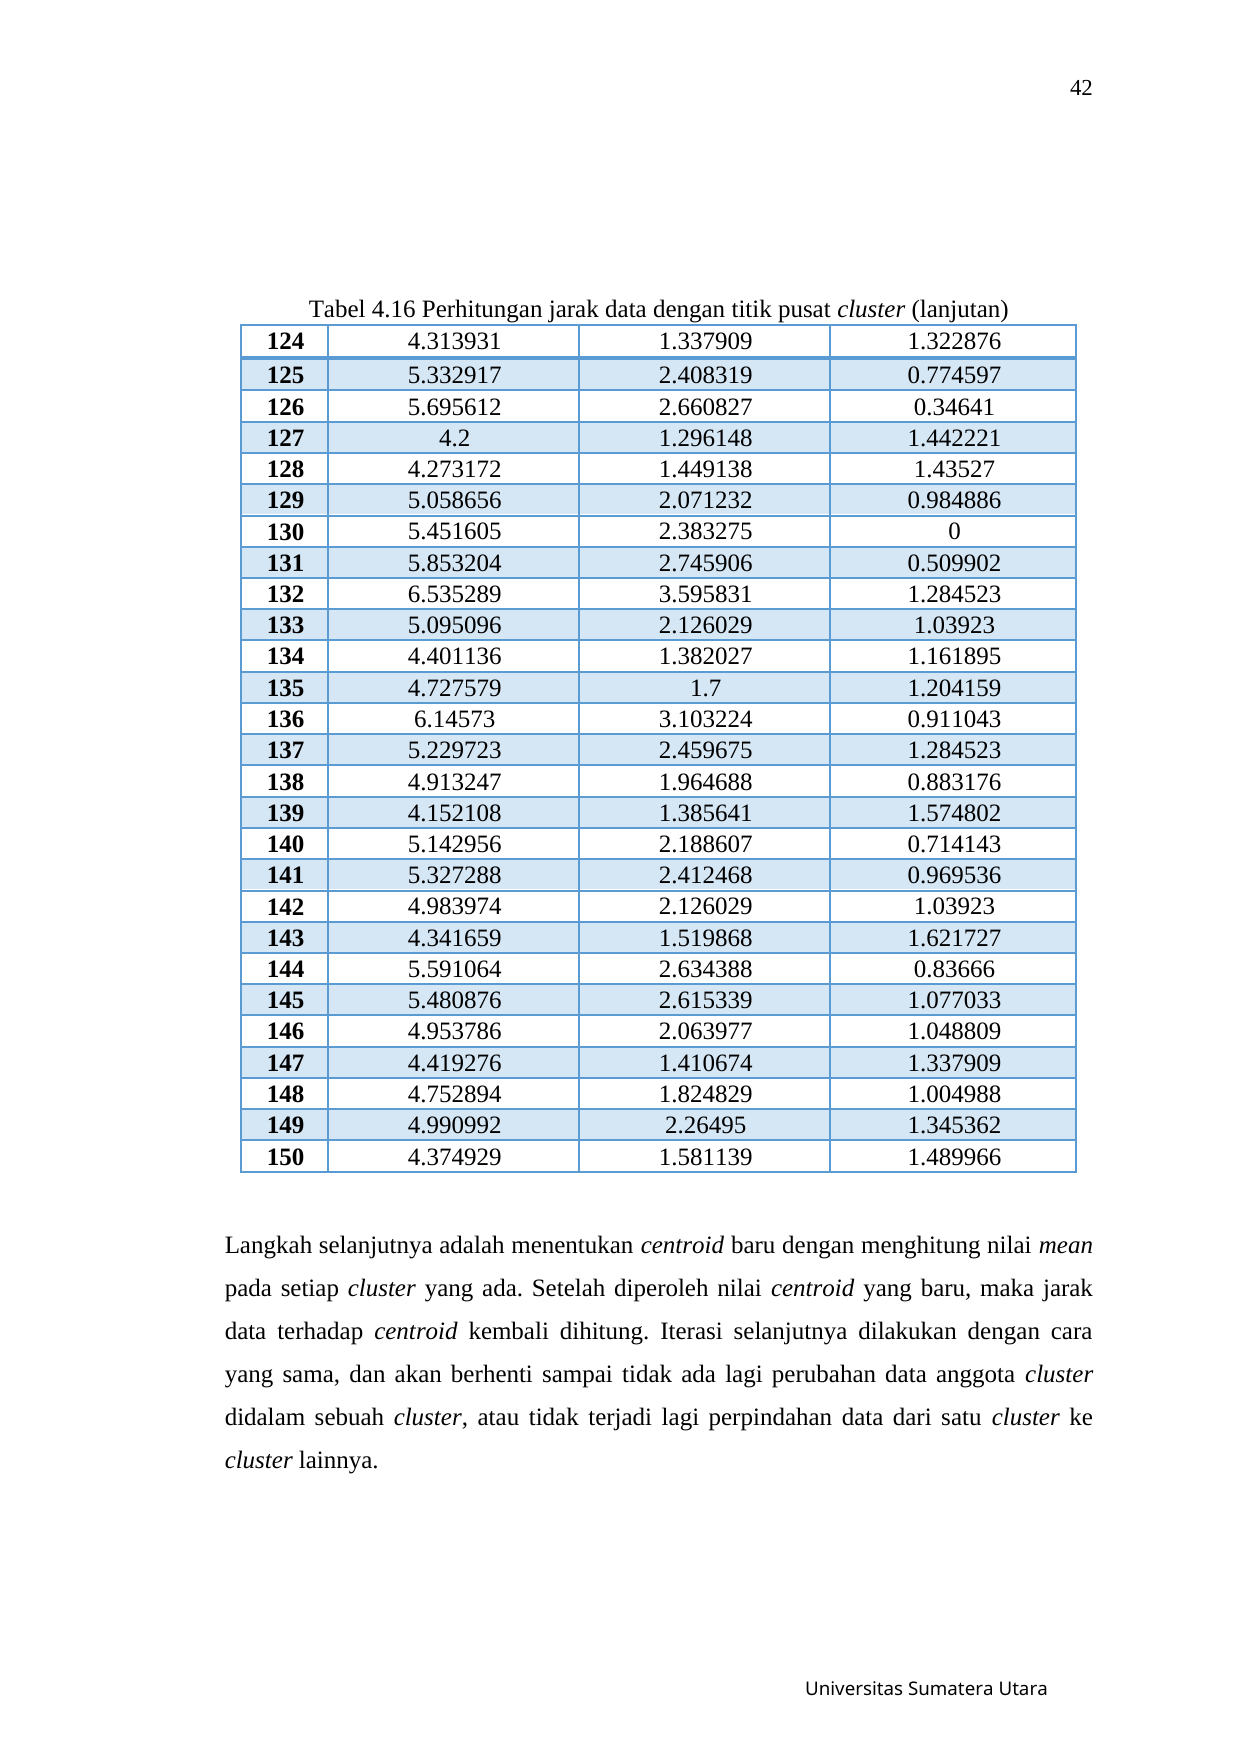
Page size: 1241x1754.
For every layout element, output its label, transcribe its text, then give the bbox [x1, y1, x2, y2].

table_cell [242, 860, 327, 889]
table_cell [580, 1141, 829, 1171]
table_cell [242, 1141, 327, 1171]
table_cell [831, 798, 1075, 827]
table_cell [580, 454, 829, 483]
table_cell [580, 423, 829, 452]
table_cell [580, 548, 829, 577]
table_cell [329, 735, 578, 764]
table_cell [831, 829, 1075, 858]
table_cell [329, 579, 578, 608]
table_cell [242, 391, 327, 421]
text Tabel 4.16 Perhitungan jarak data dengan titik pusat cluster (lanjutan) [308, 294, 1138, 323]
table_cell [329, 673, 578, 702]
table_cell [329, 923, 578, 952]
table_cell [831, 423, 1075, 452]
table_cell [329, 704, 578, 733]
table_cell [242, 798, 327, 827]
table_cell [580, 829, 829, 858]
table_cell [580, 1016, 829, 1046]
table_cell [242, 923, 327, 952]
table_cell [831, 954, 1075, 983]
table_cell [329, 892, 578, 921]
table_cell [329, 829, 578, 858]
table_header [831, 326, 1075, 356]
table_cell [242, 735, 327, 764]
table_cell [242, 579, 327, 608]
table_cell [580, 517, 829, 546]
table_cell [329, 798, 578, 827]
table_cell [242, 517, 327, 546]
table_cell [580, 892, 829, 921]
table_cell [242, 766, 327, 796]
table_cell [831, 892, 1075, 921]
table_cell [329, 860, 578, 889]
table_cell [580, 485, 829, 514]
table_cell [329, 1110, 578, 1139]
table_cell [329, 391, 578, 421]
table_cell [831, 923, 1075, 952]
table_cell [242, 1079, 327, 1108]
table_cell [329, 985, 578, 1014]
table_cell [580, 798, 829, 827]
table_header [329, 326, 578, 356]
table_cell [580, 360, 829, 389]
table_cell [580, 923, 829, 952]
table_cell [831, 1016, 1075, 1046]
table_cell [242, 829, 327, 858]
text Langkah selanjutnya adalah menentukan centroid baru dengan menghitung nilai mean pada setiap cluster yang ada. Setelah diperoleh nilai centroid yang baru, maka jarak data terhadap centroid kembali dihitung. Iterasi selanjutnya dilakukan dengan cara yang sama, dan akan berhenti sampai tidak ada lagi perubahan data anggota cluster didalam sebuah cluster, atau tidak terjadi lagi perpindahan data dari satu cluster ke cluster lainnya. [224, 1230, 1093, 1474]
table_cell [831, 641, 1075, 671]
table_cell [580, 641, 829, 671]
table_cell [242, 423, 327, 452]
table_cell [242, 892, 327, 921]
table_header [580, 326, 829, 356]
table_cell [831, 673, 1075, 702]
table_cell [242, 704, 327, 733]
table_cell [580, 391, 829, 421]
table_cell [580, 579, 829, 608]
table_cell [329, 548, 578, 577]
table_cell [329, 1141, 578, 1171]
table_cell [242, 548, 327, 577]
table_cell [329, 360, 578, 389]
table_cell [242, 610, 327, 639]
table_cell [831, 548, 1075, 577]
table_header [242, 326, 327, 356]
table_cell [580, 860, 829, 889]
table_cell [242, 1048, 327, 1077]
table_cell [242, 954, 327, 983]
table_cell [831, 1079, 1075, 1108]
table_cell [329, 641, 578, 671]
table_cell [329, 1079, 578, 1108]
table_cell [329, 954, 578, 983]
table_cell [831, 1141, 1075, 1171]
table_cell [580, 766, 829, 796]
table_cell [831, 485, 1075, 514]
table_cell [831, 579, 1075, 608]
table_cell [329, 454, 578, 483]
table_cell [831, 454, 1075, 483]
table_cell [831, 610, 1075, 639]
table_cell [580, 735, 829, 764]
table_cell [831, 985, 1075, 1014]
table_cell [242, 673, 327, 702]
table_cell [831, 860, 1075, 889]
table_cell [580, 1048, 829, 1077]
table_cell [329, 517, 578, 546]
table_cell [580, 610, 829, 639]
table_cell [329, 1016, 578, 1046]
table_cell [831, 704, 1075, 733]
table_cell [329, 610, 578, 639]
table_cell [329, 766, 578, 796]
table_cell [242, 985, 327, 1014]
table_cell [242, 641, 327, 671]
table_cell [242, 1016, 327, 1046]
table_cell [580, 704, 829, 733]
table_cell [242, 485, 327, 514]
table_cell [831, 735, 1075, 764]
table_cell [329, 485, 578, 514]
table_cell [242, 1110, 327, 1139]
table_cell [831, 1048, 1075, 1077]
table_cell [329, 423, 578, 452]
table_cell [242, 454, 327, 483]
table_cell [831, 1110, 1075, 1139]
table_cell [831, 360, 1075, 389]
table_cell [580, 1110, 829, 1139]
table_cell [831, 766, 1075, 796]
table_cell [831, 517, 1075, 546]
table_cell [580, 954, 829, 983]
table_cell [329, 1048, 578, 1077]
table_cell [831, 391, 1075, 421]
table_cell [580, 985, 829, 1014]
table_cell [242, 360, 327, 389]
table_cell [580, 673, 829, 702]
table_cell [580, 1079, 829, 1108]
